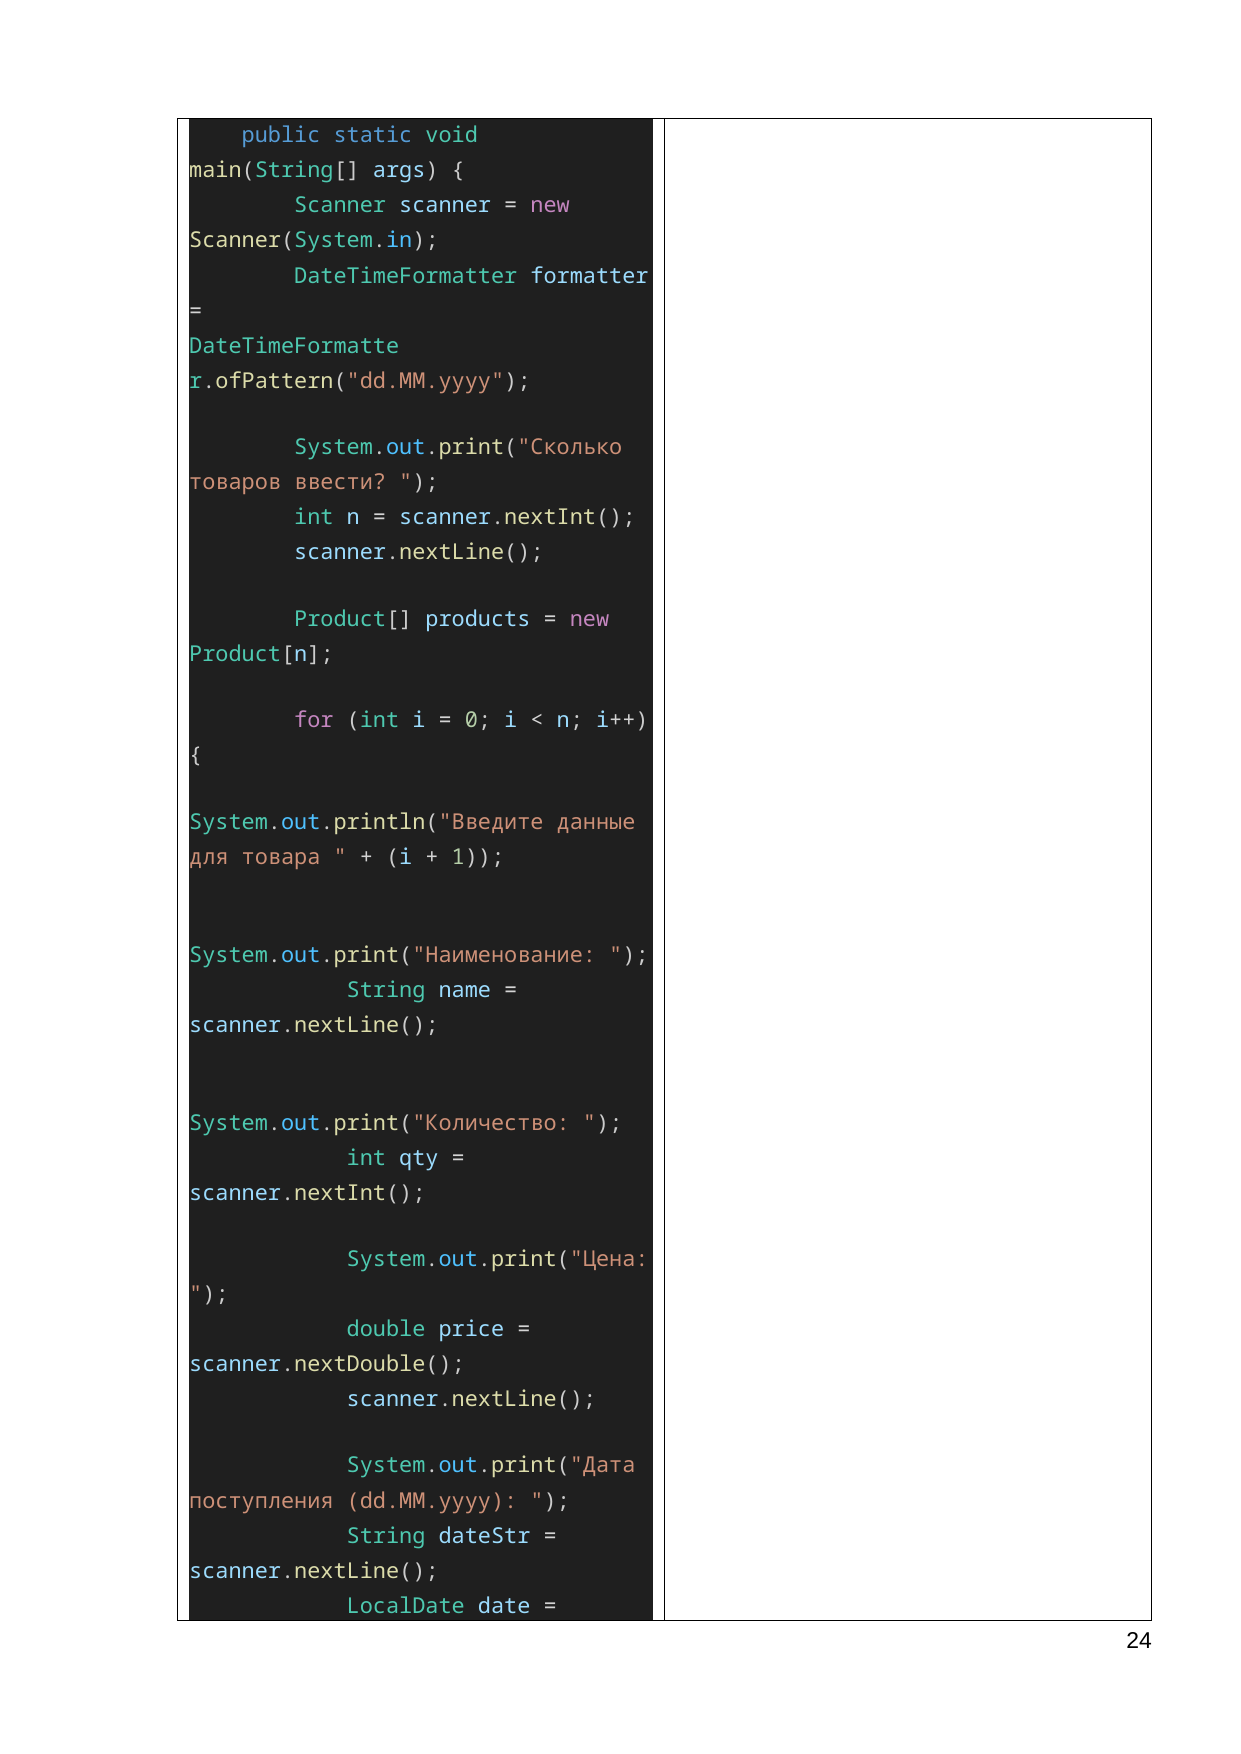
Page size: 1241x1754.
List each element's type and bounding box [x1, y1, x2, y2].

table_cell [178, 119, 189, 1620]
table_cell [665, 119, 1151, 1620]
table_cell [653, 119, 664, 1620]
